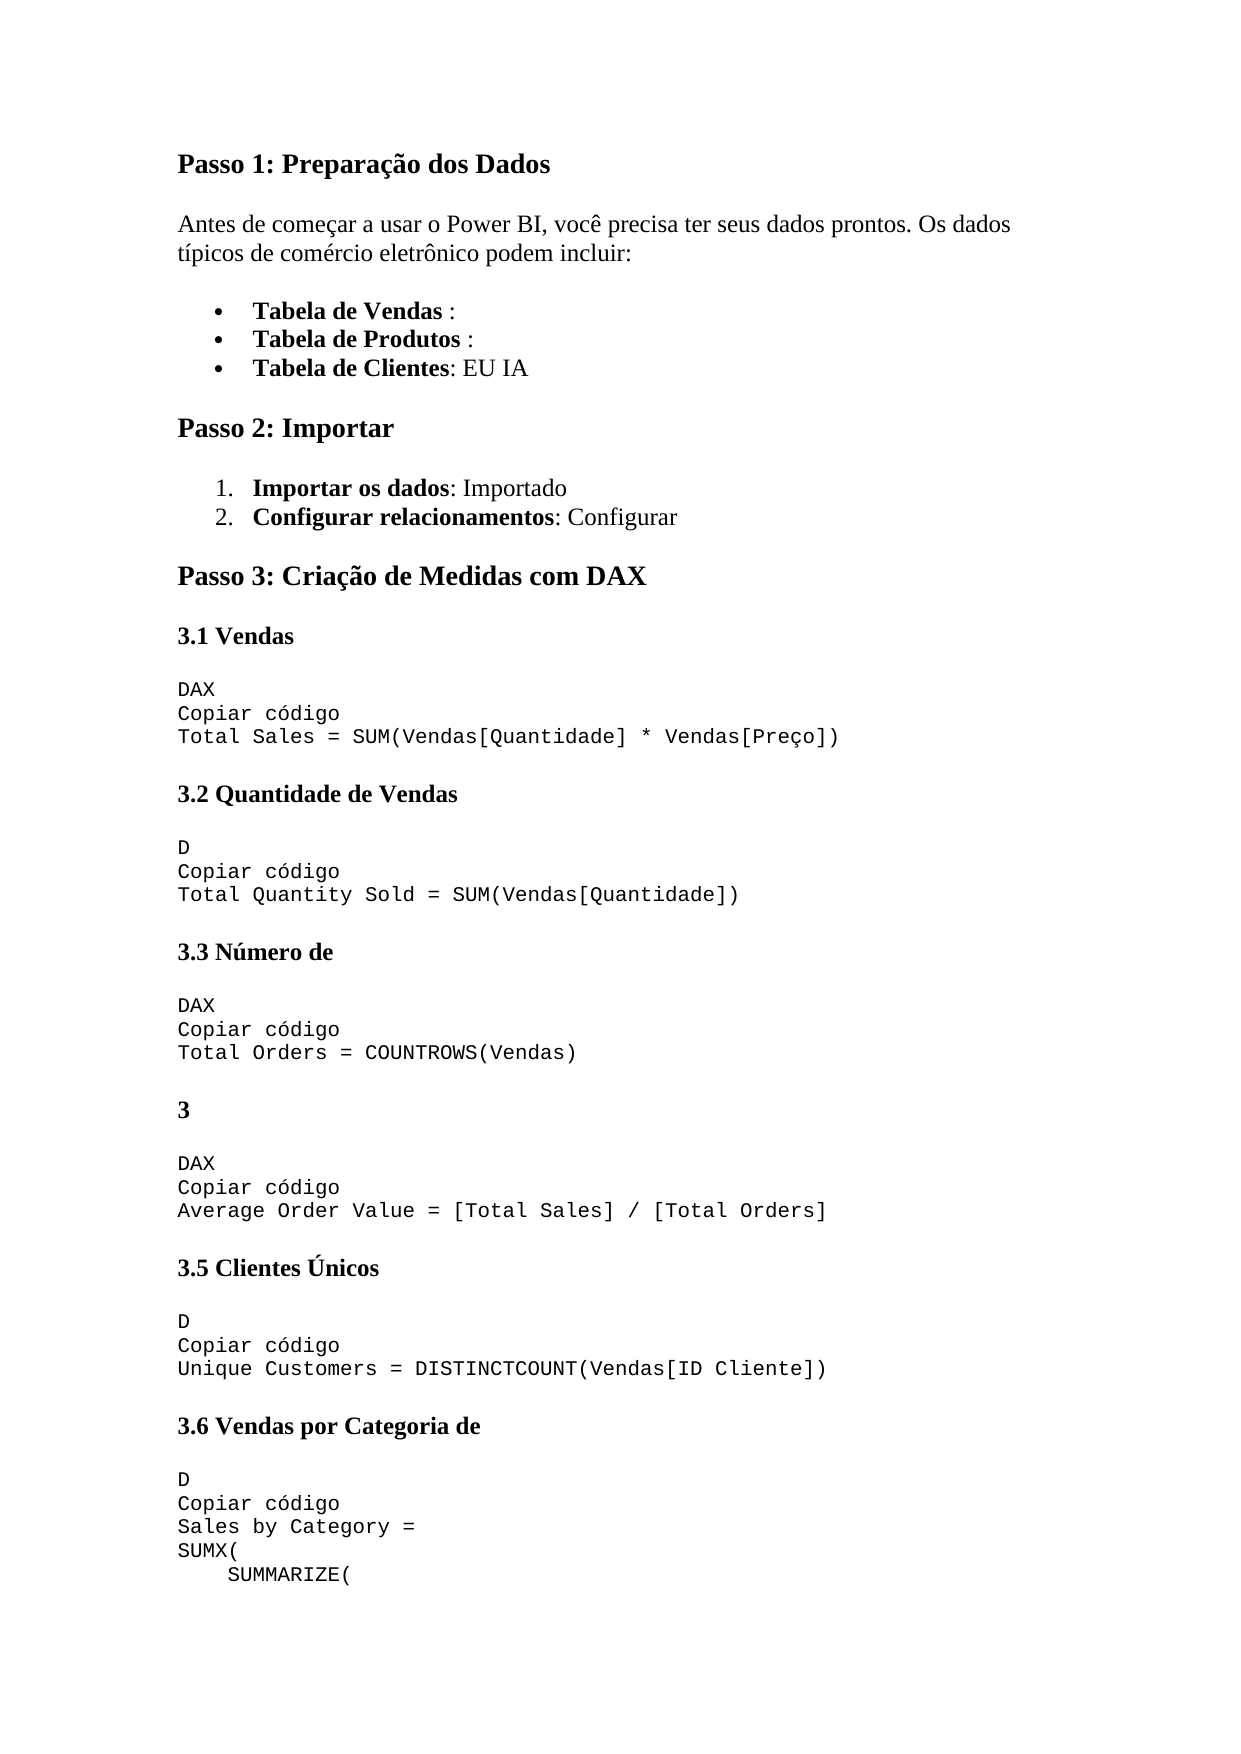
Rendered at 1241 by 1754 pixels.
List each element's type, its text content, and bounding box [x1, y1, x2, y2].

list Tabela de Vendas : [215, 296, 1063, 324]
text D [177, 837, 1063, 861]
text Total Sales = SUM(Vendas[Quantidade] * Vendas[Preço]) [177, 726, 1063, 750]
text Copiar código [177, 1177, 1063, 1200]
text D [177, 1311, 1063, 1335]
text Copiar código [177, 703, 1063, 726]
text 3.3 Número de [177, 937, 1063, 966]
text 3.6 Vendas por Categoria de [177, 1411, 1063, 1440]
text Copiar código [177, 1493, 1063, 1516]
text Total Orders = COUNTROWS(Vendas) [177, 1042, 1063, 1066]
text SUMMARIZE( [177, 1564, 1063, 1587]
text Passo 3: Criação de Medidas com DAX [177, 559, 1063, 592]
text Unique Customers = DISTINCTCOUNT(Vendas[ID Cliente]) [177, 1358, 1063, 1382]
text DAX [177, 679, 1063, 703]
list Tabela de Clientes: EU IA [215, 353, 1063, 382]
list Tabela de Produtos : [215, 324, 1063, 353]
text Passo 1: Preparação dos Dados [177, 148, 1063, 180]
text Passo 2: Importar [177, 411, 1063, 444]
text SUMX( [177, 1540, 1063, 1564]
text Average Order Value = [Total Sales] / [Total Orders] [177, 1200, 1063, 1224]
text Total Quantity Sold = SUM(Vendas[Quantidade]) [177, 884, 1063, 908]
text Copiar código [177, 1019, 1063, 1042]
text D [177, 1469, 1063, 1493]
list Importar os dados: Importado [215, 473, 1063, 502]
text Copiar código [177, 861, 1063, 884]
text 3 [177, 1095, 1063, 1124]
text DAX [177, 995, 1063, 1019]
text 3.2 Quantidade de Vendas [177, 779, 1063, 808]
list Configurar relacionamentos: Configurar [215, 502, 1063, 530]
text 3.5 Clientes Únicos [177, 1253, 1063, 1282]
text 3.1 Vendas [177, 621, 1063, 650]
text Sales by Category = [177, 1516, 1063, 1540]
text Antes de começar a usar o Power BI, você precisa ter seus dados prontos. Os dados típicos de comércio eletrônico podem incluir: [177, 209, 1063, 267]
text Copiar código [177, 1335, 1063, 1358]
text DAX [177, 1153, 1063, 1177]
